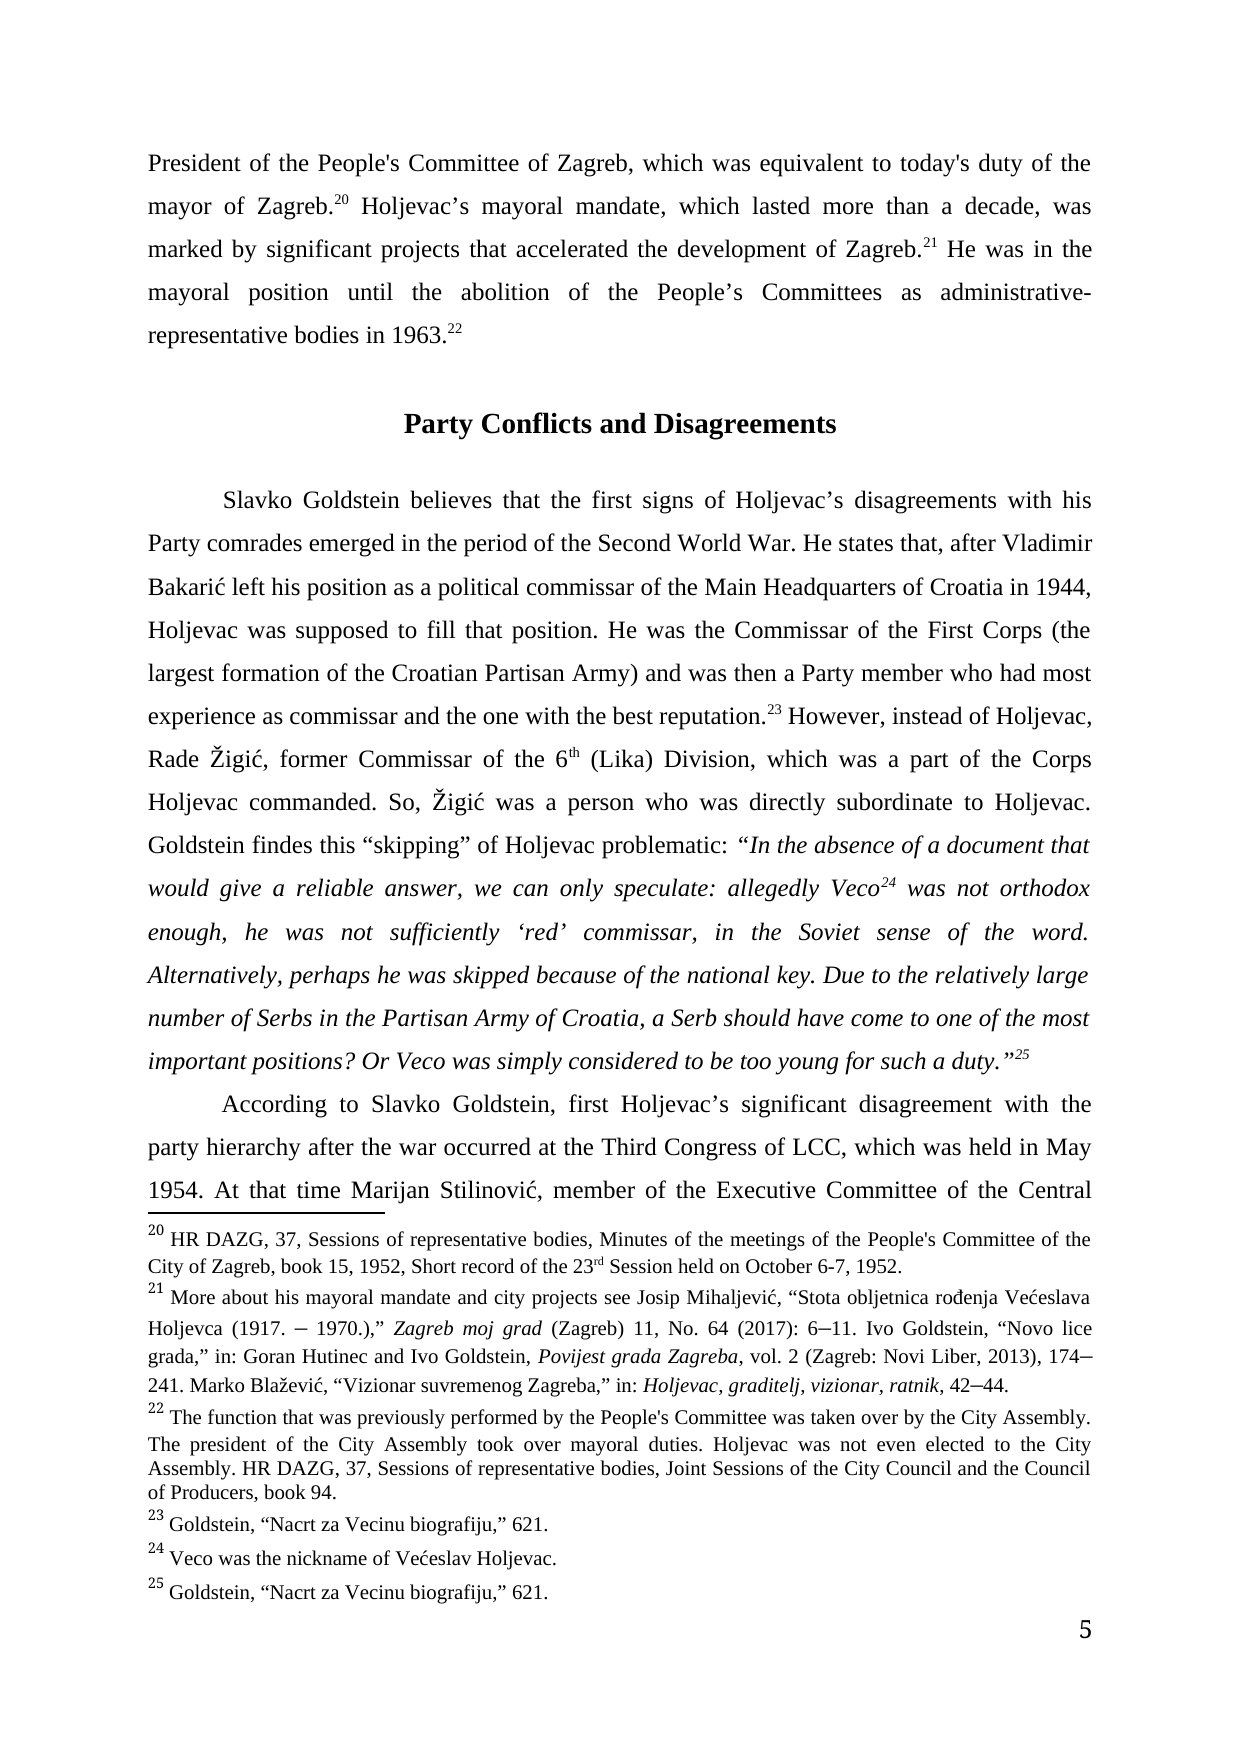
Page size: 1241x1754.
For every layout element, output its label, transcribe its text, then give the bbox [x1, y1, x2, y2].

text In 1948 Holjevac completed his military career and started his political carrier on a high level. He was a member of the Central Committee of the CPC, a member of the Parliament of the People’s Republic of Croatia (PRC) from 1947 until his death, a member of the Federal Assembly (of the FPRY), and served as a minister in the Federal Government in several mandates. In 1948, he was appointed Minister of the newly established federal Ministry for the Newly Liberated Territories. His primary task was the organization of state administration and economy in Istria and the Slovene Littoral regions that were annexed to the FPRY based on a peace agreement with Italy. He was in charge until 1950 when he was appointed Minister of Labor in the Federal Government. In 1951, he was appointed Minister of Transport and Maritime Affairs of the PRC’s Government. In autumn 1952 he became the President of the People's Committee of Zagreb, which was equivalent to today's duty of the mayor of Zagreb. Holjevac’s mayoral mandate, which lasted more than a decade, was marked by significant projects that accelerated the development of Zagreb. He was in the mayoral position until the abolition of the People’s Committees as administrative-representative bodies in 1963. [148, 148, 1093, 349]
text According to Slavko Goldstein, first Holjevac’s significant disagreement with the party hierarchy after the war occurred at the Third Congress of LCC, which was held in May 1954. At that time Marijan Stilinović, member of the Executive Committee of the Central Committee of LCC, due to his liberal attitudes was removed from the political leadership and political life. Contrary to usual practice, Holjevac continued to maintain close relations with Stilinović, who was his friend and neighbour. According to Goldstein, this was a sufficient reason for the directive which came from the top, not to choose Holjevac for his next mandate in the Central Committee. Although we cannot be sure that this was the reason, the fact is that Holjevac's absence from the next Central Committee was quite surprising given his reputation at that time. [148, 1089, 1093, 1204]
text Slavko Goldstein believes that the first signs of Holjevac’s disagreements with his Party comrades emerged in the period of the Second World War. He states that, after Vladimir Bakarić left his position as a political commissar of the Main Headquarters of Croatia in 1944, Holjevac was supposed to fill that position. He was the Commissar of the First Corps (the largest formation of the Croatian Partisan Army) and was then a Party member who had most experience as commissar and the one with the best reputation. However, instead of Holjevac, Rade Žigić, former Commissar of the 6th (Lika) Division, which was a part of the Corps Holjevac commanded. So, Žigić was a person who was directly subordinate to Holjevac. Goldstein findes this “skipping” of Holjevac problematic: “In the absence of a document that would give a reliable answer, we can only speculate: allegedly Veco was not orthodox enough, he was not sufficiently ‘red’ commissar, in the Soviet sense of the word. Alternatively, perhaps he was skipped because of the national key. Due to the relatively large number of Serbs in the Partisan Army of Croatia, a Serb should have come to one of the most important positions? Or Veco was simply considered to be too young for such a duty.” [148, 485, 1093, 1075]
subtitle Party Conflicts and Disagreements [148, 406, 1093, 440]
